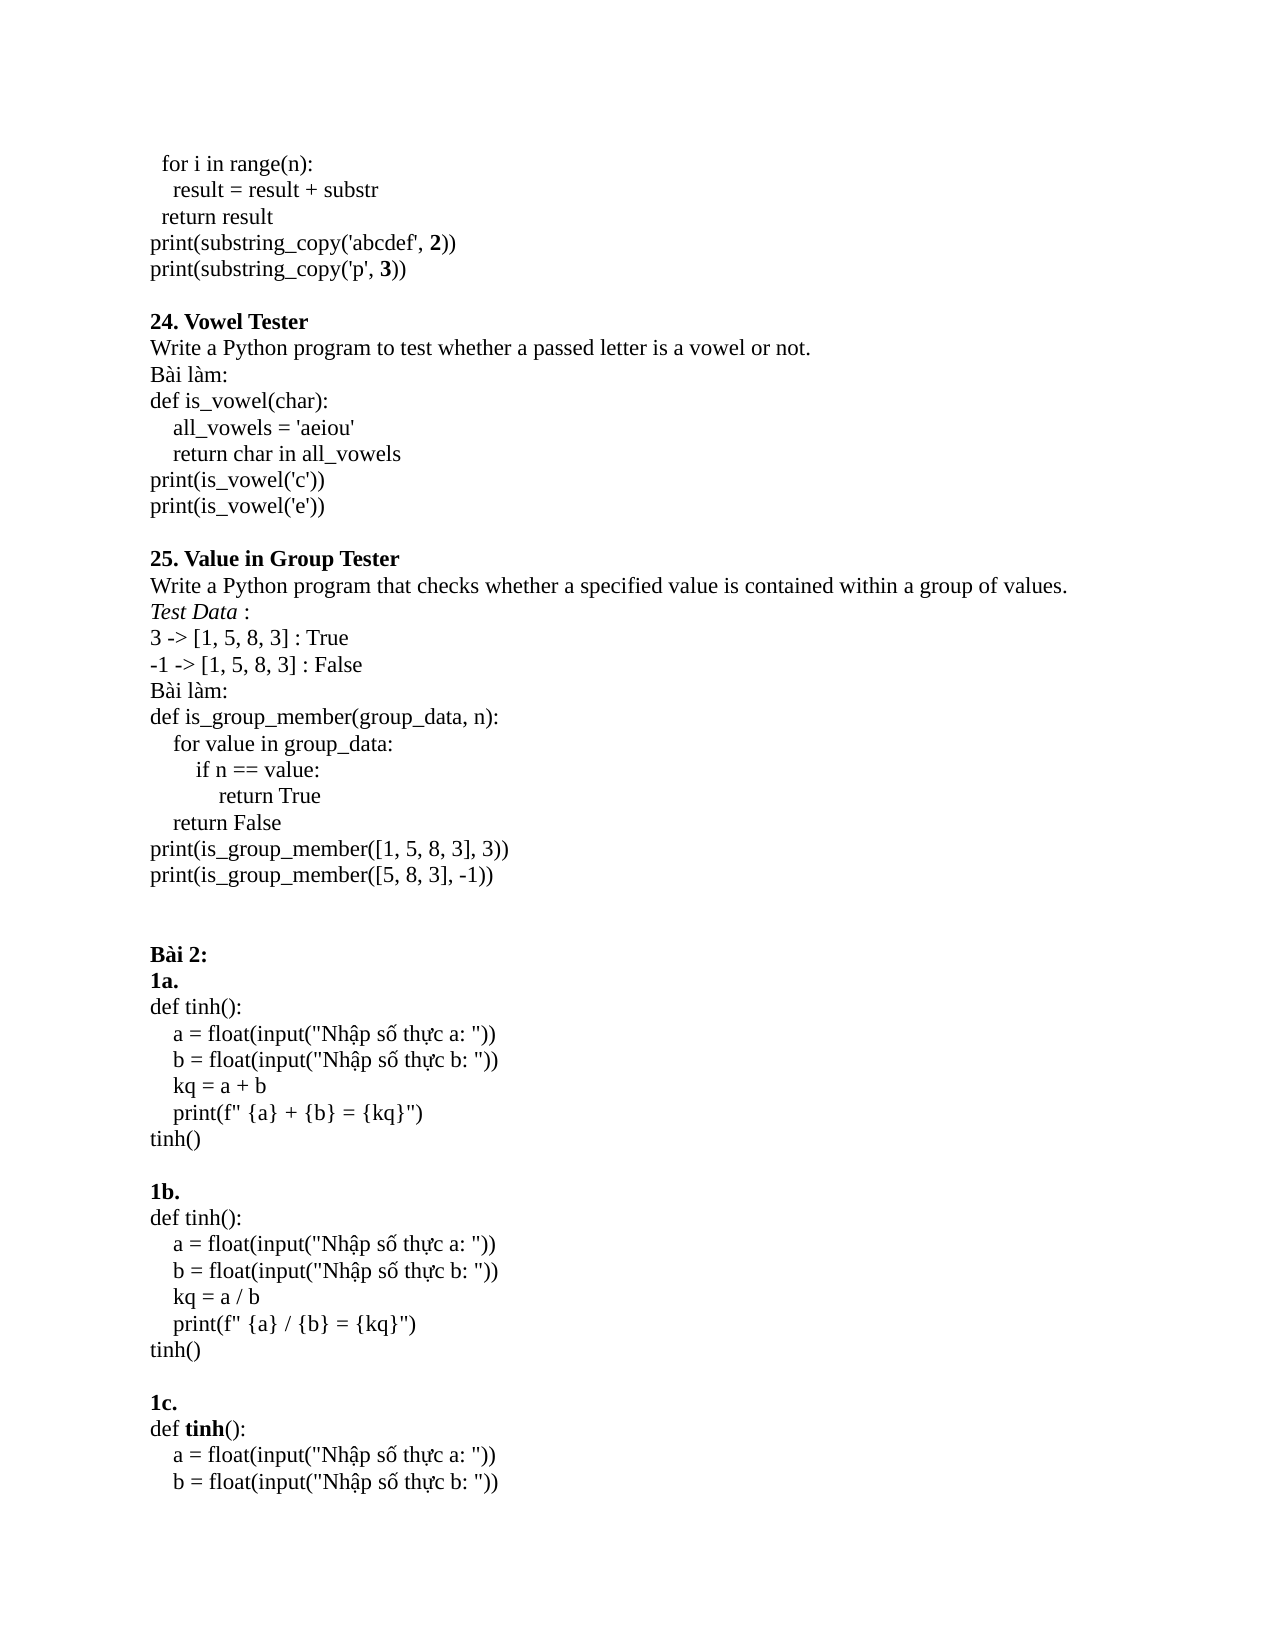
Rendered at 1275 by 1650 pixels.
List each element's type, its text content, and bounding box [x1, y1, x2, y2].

text a = float(input("Nhập số thực a: ")) [150, 1441, 1125, 1468]
text for value in group_data: [150, 730, 1125, 756]
text print(substring_copy('abcdef', 2)) [150, 229, 1125, 255]
text print(substring_copy('p', 3)) [150, 255, 1125, 282]
text for i in range(n): [150, 150, 1125, 176]
text tinh() [150, 1125, 1125, 1151]
text a = float(input("Nhập số thực a: ")) [150, 1231, 1125, 1257]
text Write a Python program that checks whether a specified value is contained within a group of values. Test Data : 3 -> [1, 5, 8, 3] : True -1 -> [1, 5, 8, 3] : False [150, 572, 1125, 677]
text print(is_vowel('c')) [150, 466, 1125, 493]
text kq = a / b [150, 1283, 1125, 1309]
text print(is_group_member([1, 5, 8, 3], 3)) [150, 835, 1125, 862]
text def is_vowel(char): [150, 387, 1125, 413]
text return char in all_vowels [150, 440, 1125, 466]
text Bài 2: [150, 941, 1125, 967]
text return False [150, 809, 1125, 835]
text 1c. [150, 1389, 1125, 1415]
text def tinh(): [150, 993, 1125, 1020]
text return True [150, 782, 1125, 809]
text print(is_vowel('e')) [150, 493, 1125, 519]
text b = float(input("Nhập số thực b: ")) [150, 1046, 1125, 1072]
text b = float(input("Nhập số thực b: ")) [150, 1468, 1125, 1494]
text return result [150, 203, 1125, 229]
text if n == value: [150, 756, 1125, 782]
text kq = a + b [150, 1072, 1125, 1099]
text 24. Vowel Tester [150, 308, 1125, 334]
text 1b. [150, 1178, 1125, 1204]
text print(f" {a} / {b} = {kq}") [150, 1309, 1125, 1336]
text print(f" {a} + {b} = {kq}") [150, 1099, 1125, 1125]
text print(is_group_member([5, 8, 3], -1)) [150, 862, 1125, 888]
text 25. Value in Group Tester [150, 545, 1125, 572]
text Bài làm: [150, 361, 1125, 387]
text result = result + substr [150, 176, 1125, 203]
text Write a Python program to test whether a passed letter is a vowel or not. [150, 334, 1125, 361]
text def is_group_member(group_data, n): [150, 703, 1125, 730]
text a = float(input("Nhập số thực a: ")) [150, 1020, 1125, 1046]
text tinh() [150, 1336, 1125, 1362]
text all_vowels = 'aeiou' [150, 413, 1125, 440]
text Bài làm: [150, 677, 1125, 703]
text def tinh(): [150, 1415, 1125, 1441]
text 1a. [150, 967, 1125, 993]
text def tinh(): [150, 1204, 1125, 1231]
text b = float(input("Nhập số thực b: ")) [150, 1257, 1125, 1283]
